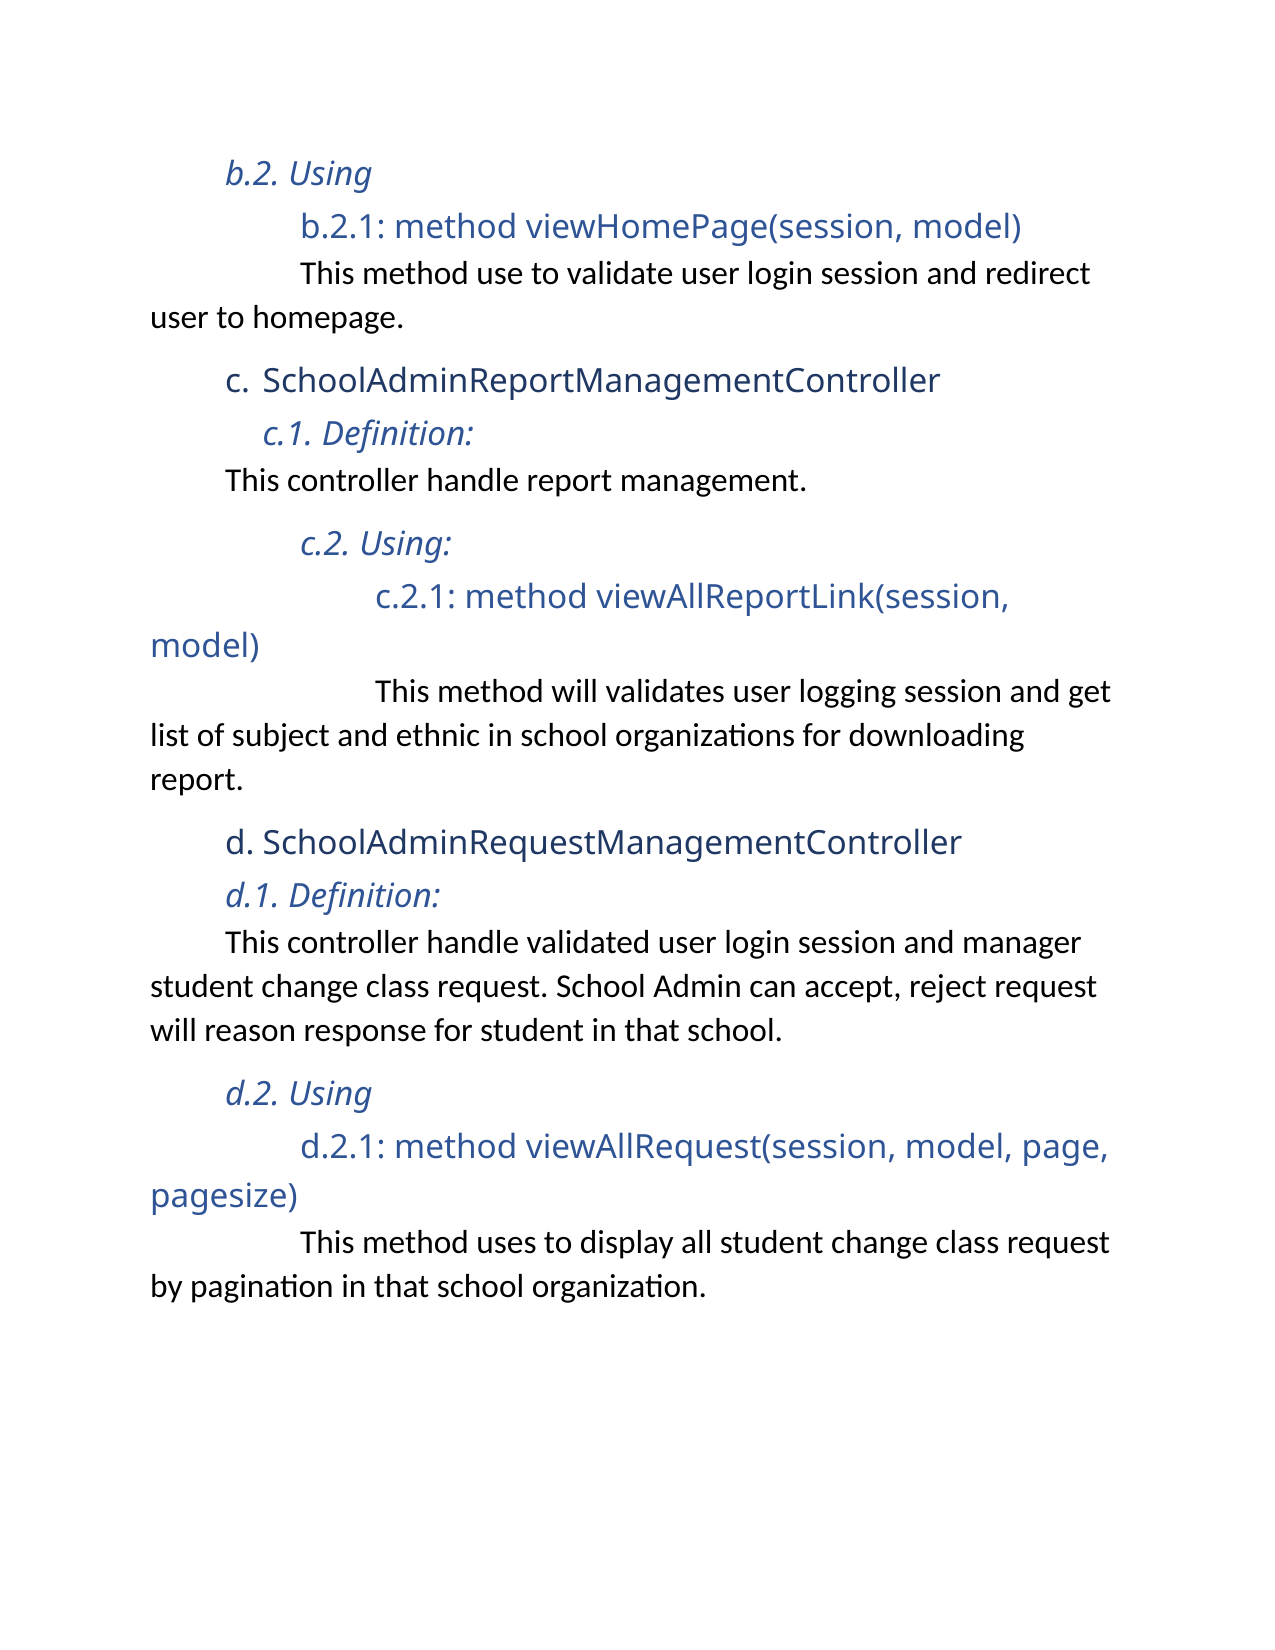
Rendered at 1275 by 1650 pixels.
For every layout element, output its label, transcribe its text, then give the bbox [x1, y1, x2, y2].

subtitle d.1. Definition: [225, 872, 1125, 917]
subtitle c.2. Using: [150, 519, 1125, 565]
subtitle d.2. Using [150, 1069, 1125, 1115]
subtitle c.2.1: method viewAllReportLink(session, model) [150, 572, 1125, 667]
text This method will validates user logging session and get list of subject and ethnic in school organizations for downloading report. [150, 670, 1125, 799]
text This controller handle validated user login session and manager student change class request. School Admin can accept, reject request will reason response for student in that school. [150, 921, 1125, 1050]
subtitle b.2.1: method viewHomePage(session, model) [150, 203, 1125, 248]
text This method use to validate user login session and redirect user to homepage. [150, 252, 1125, 337]
subtitle SchoolAdminReportManagementController [225, 357, 1125, 402]
text This method uses to display all student change class request by pagination in that school organization. [150, 1221, 1125, 1305]
subtitle c.1. Definition: [187, 410, 1125, 455]
subtitle SchoolAdminRequestManagementController [225, 819, 1125, 864]
subtitle b.2. Using [150, 150, 1125, 195]
text This controller handle report management. [150, 459, 1125, 499]
subtitle d.2.1: method viewAllRequest(session, model, page, pagesize) [150, 1123, 1125, 1217]
